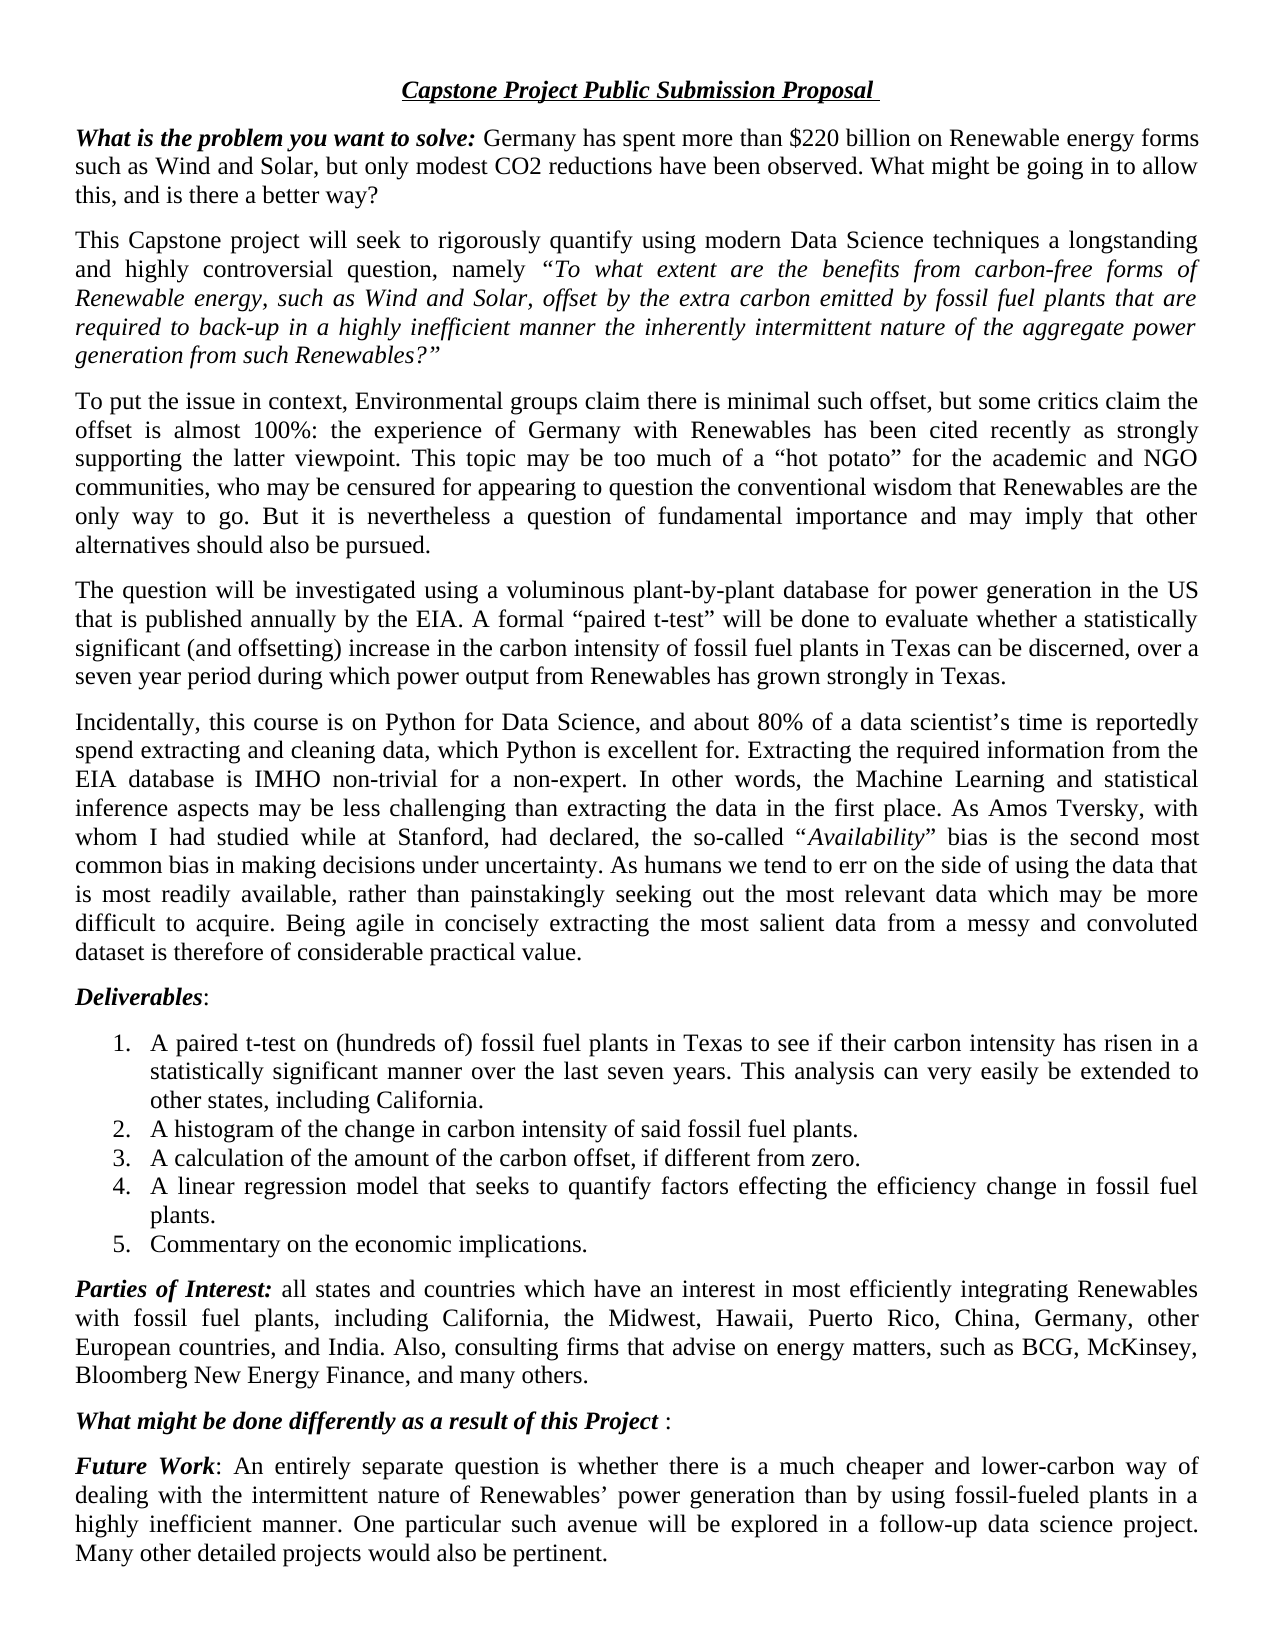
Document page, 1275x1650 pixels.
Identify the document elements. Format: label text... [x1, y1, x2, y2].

text To put the issue in context, Environmental groups claim there is minimal such offset, but some critics claim the offset is almost 100%: the experience of Germany with Renewables has been cited recently as strongly supporting the latter viewpoint. This topic may be too much of a “hot potato” for the academic and NGO communities, who may be censured for appearing to question the conventional wisdom that Renewables are the only way to go. But it is nevertheless a question of fundamental importance and may imply that other alternatives should also be pursued. [75, 386, 1200, 558]
text This Capstone project will seek to rigorously quantify using modern Data Science techniques a longstanding and highly controversial question, namely “To what extent are the benefits from carbon-free forms of Renewable energy, such as Wind and Solar, offset by the extra carbon emitted by fossil fuel plants that are required to back-up in a highly inefficient manner the inherently intermittent nature of the aggregate power generation from such Renewables?” [75, 226, 1200, 369]
list A calculation of the amount of the carbon offset, if different from zero. [112, 1143, 1200, 1171]
text The question will be investigated using a voluminous plant-by-plant database for power generation in the US that is published annually by the EIA. A formal “paired t-test” will be done to evaluate whether a statistically significant (and offsetting) increase in the carbon intensity of fossil fuel plants in Texas can be discerned, over a seven year period during which power output from Renewables has grown strongly in Texas. [75, 575, 1200, 690]
list A linear regression model that seeks to quantify factors effecting the efficiency change in fossil fuel plants. [112, 1171, 1200, 1229]
text Incidentally, this course is on Python for Data Science, and about 80% of a data scientist’s time is reportedly spend extracting and cleaning data, which Python is excellent for. Extracting the required information from the EIA database is IMHO non-trivial for a non-expert. In other words, the Machine Learning and statistical inference aspects may be less challenging than extracting the data in the first place. As Amos Tversky, with whom I had studied while at Stanford, had declared, the so-called “Availability” bias is the second most common bias in making decisions under uncertainty. As humans we tend to err on the side of using the data that is most readily available, rather than painstakingly seeking out the most relevant data which may be more difficult to acquire. Being agile in concisely extracting the most salient data from a messy and convoluted dataset is therefore of considerable practical value. [75, 707, 1200, 966]
list Commentary on the economic implications. [112, 1229, 1200, 1258]
text Parties of Interest: all states and countries which have an interest in most efficiently integrating Renewables with fossil fuel plants, including California, the Midwest, Hawaii, Puerto Rico, China, Germany, other European countries, and India. Also, consulting firms that advise on energy matters, such as BCG, McKinsey, Bloomberg New Energy Finance, and many others. [75, 1274, 1200, 1389]
text What is the problem you want to solve: Germany has spent more than $220 billion on Renewable energy forms such as Wind and Solar, but only modest CO2 reductions have been observed. What might be going in to allow this, and is there a better way? [75, 123, 1200, 209]
text Capstone Project Public Submission Proposal [75, 75, 1200, 104]
list A histogram of the change in carbon intensity of said fossil fuel plants. [112, 1114, 1200, 1143]
text Deliverables: [75, 982, 1200, 1011]
list A paired t-test on (hundreds of) fossil fuel plants in Texas to see if their carbon intensity has risen in a statistically significant manner over the last seven years. This analysis can very easily be extended to other states, including California. [112, 1028, 1200, 1114]
text What might be done differently as a result of this Project : [75, 1406, 1200, 1435]
text Future Work: An entirely separate question is whether there is a much cheaper and lower-carbon way of dealing with the intermittent nature of Renewables’ power generation than by using fossil-fueled plants in a highly inefficient manner. One particular such avenue will be explored in a follow-up data science project. Many other detailed projects would also be pertinent. [75, 1451, 1200, 1566]
